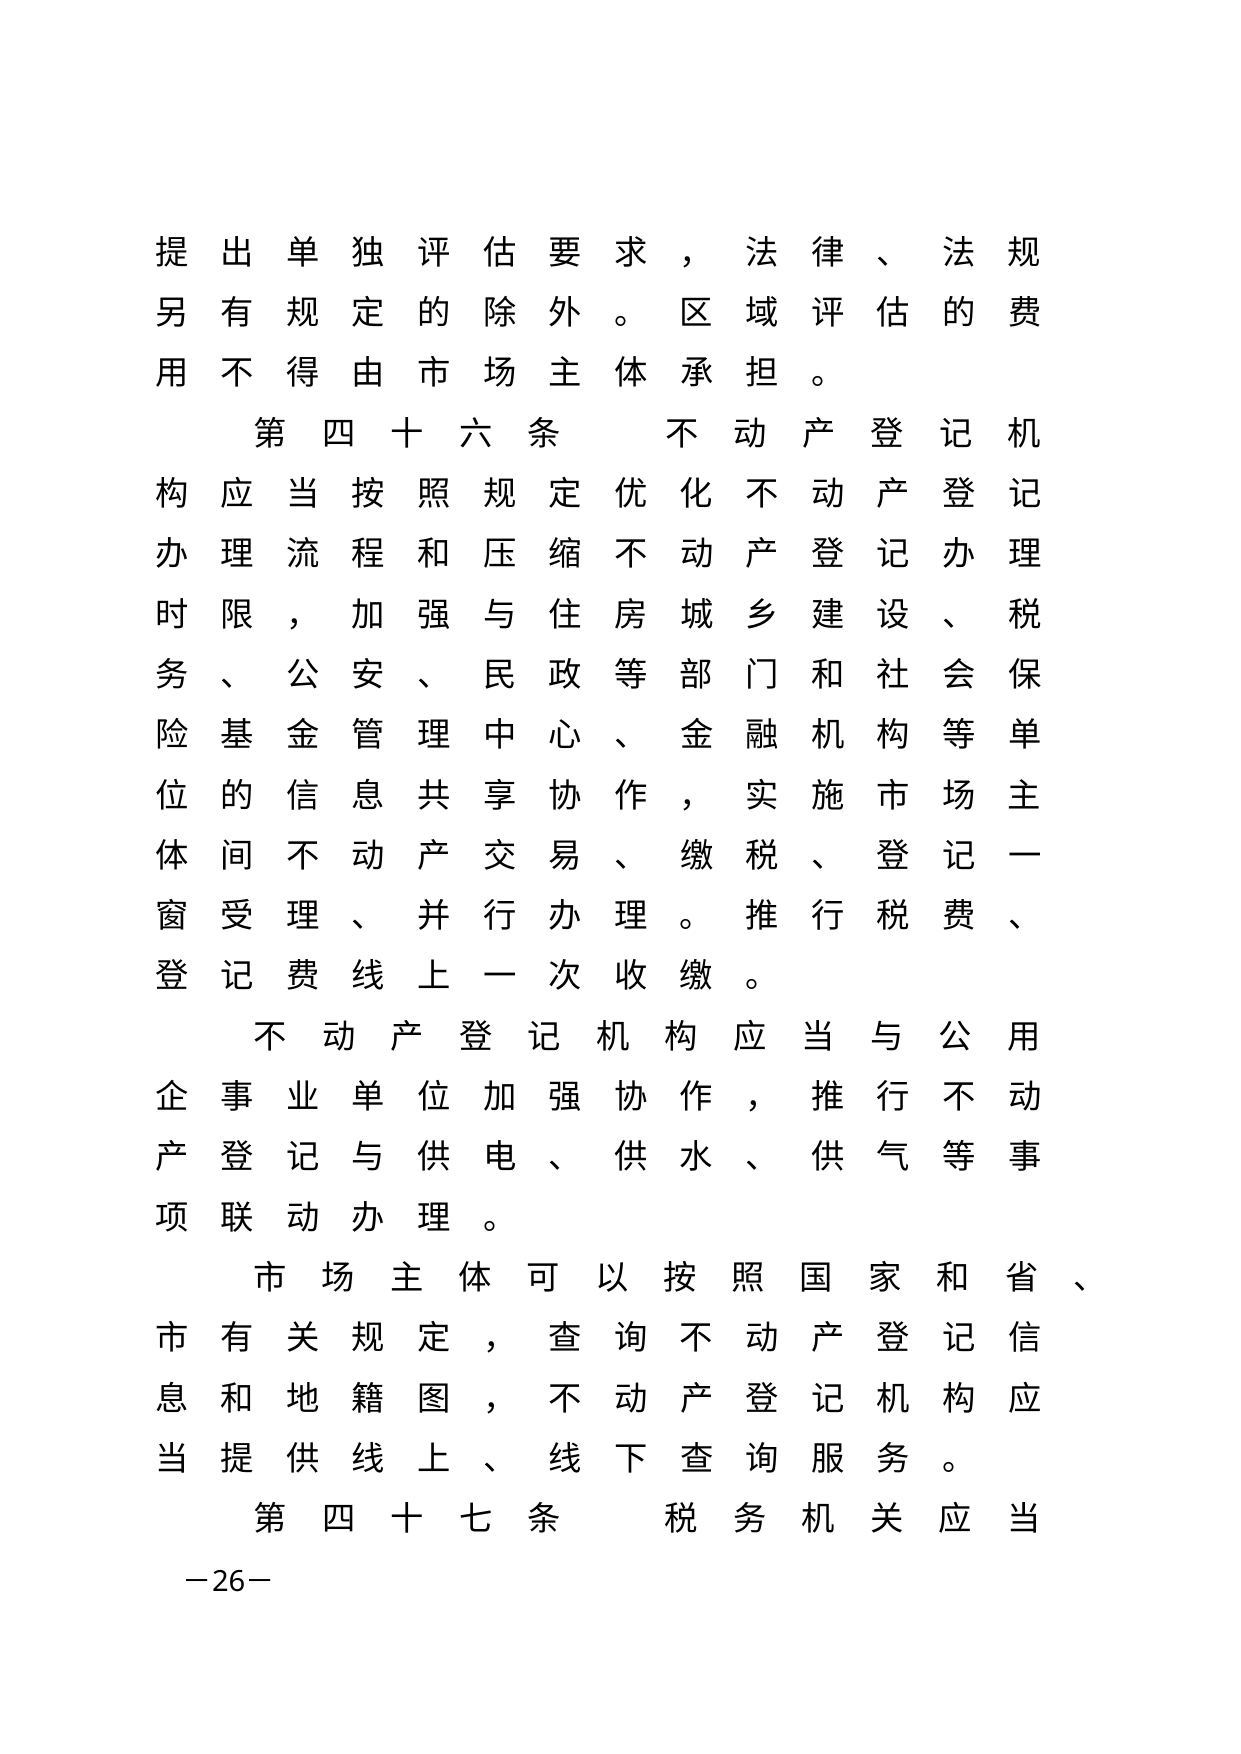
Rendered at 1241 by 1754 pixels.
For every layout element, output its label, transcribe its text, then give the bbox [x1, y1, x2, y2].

text 市场主体可以按照国家和省、市有关规定，查询不动产登记信息和地籍图，不动产登记机构应当提供线上、线下查询服务。 [155, 1245, 1073, 1486]
text 第四十五条 在本市省级以上开发区和其他有条件的区域实行区域评估，有关部门应当组织对区域压覆重要矿产资源、地质灾害危险性、环境影响评价、文物资源等事项进行统一评估。已经实施区域评估的，评估结果应当向社会公开，不再对市场主体提出单独评估要求，法律、法规另有规定的除外。区域评估的费用不得由市场主体承担。 [155, 219, 1073, 400]
text 不动产登记机构应当与公用企事业单位加强协作，推行不动产登记与供电、供水、供气等事项联动办理。 [155, 1003, 1073, 1245]
text 第四十七条 税务机关应当按照国家和省有关规定推行相关税费合并申报以及缴纳，精简办税缴费资料和流程，压减纳税次数和缴纳税费时间。 [155, 1486, 1073, 1546]
text 第四十六条 不动产登记机构应当按照规定优化不动产登记办理流程和压缩不动产登记办理时限，加强与住房城乡建设、税务、公安、民政等部门和社会保险基金管理中心、金融机构等单位的信息共享协作，实施市场主体间不动产交易、缴税、登记一窗受理、并行办理。推行税费、登记费线上一次收缴。 [155, 400, 1073, 1003]
